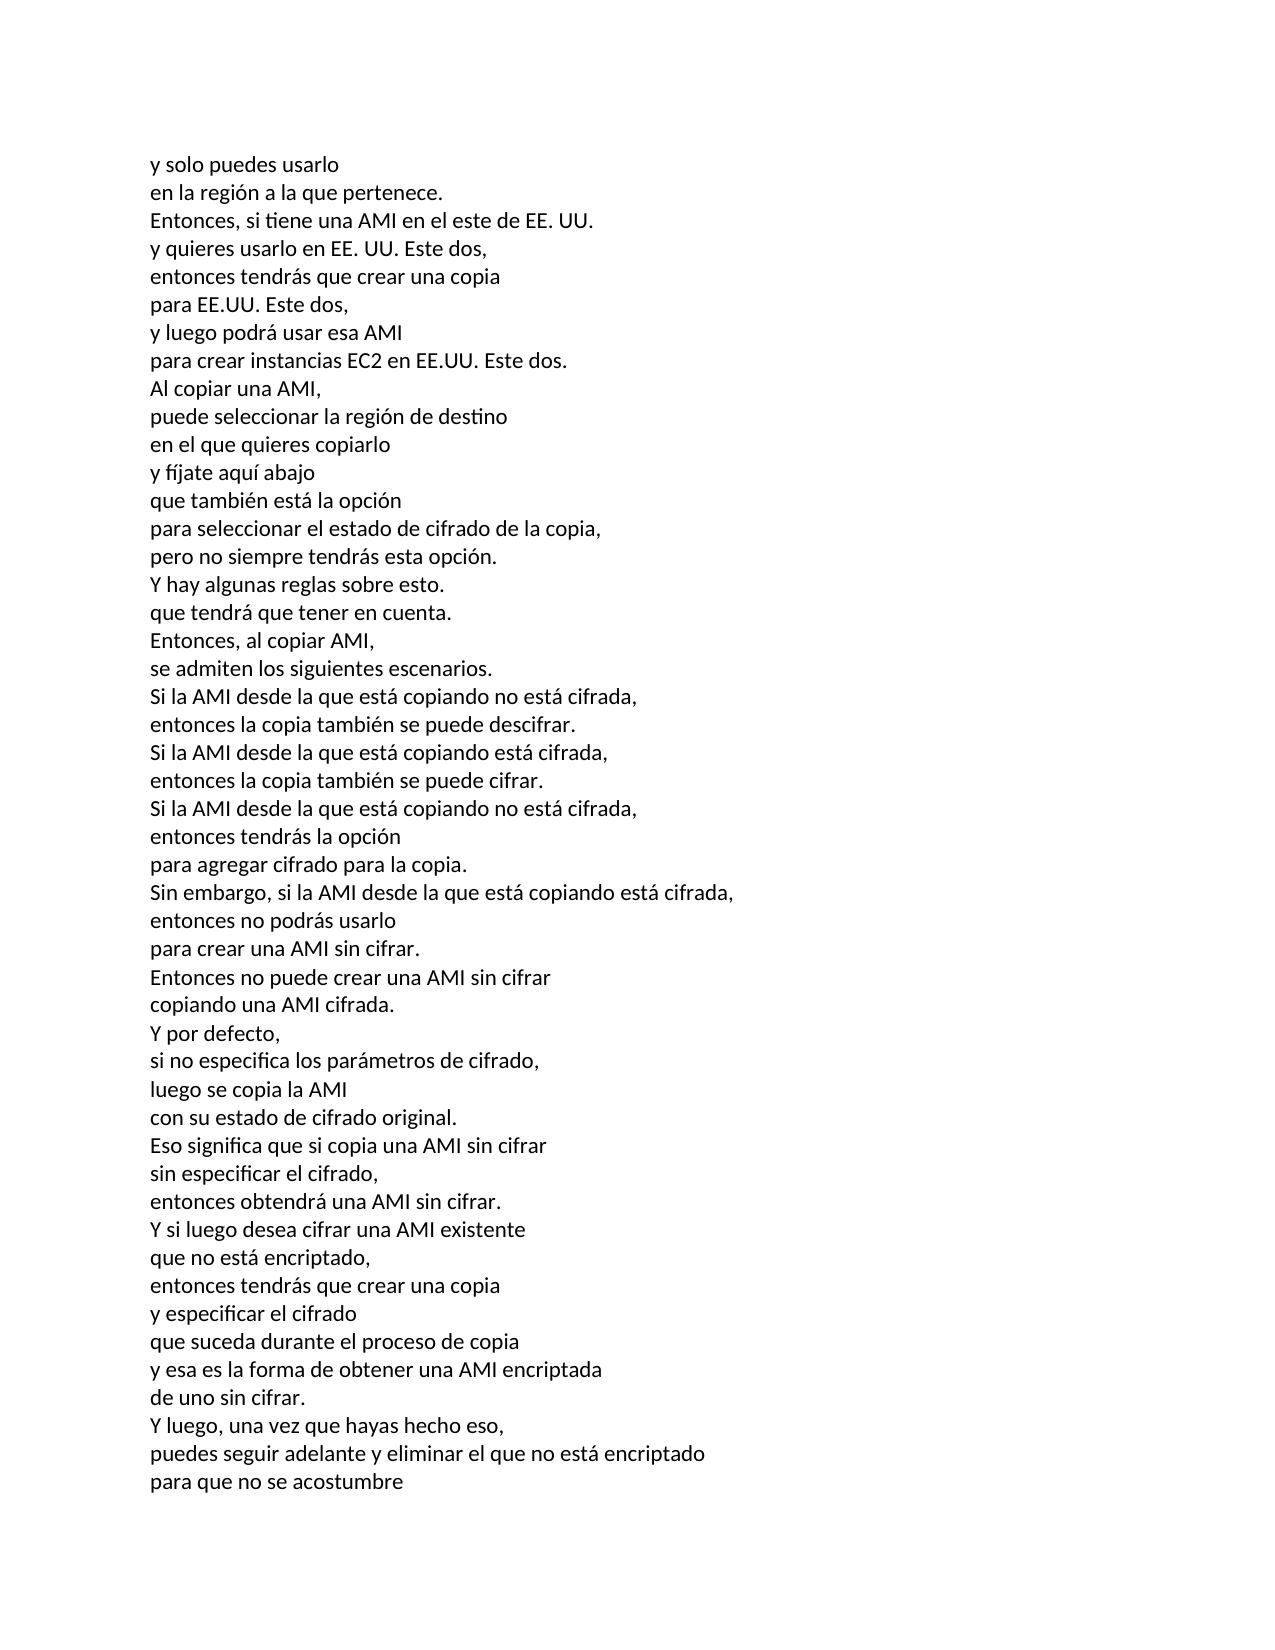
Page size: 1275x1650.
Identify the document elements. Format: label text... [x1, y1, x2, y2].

text entonces obtendrá una AMI sin cifrar. [150, 1187, 1125, 1215]
text luego se copia la AMI [150, 1075, 1125, 1103]
text Y luego, una vez que hayas hecho eso, [150, 1411, 1125, 1439]
text Y si luego desea cifrar una AMI existente [150, 1215, 1125, 1243]
text Y por defecto, [150, 1019, 1125, 1047]
text Sin embargo, si la AMI desde la que está copiando está cifrada, [150, 878, 1125, 907]
text en el que quieres copiarlo [150, 430, 1125, 458]
text sin especificar el cifrado, [150, 1159, 1125, 1187]
text Entonces, al copiar AMI, [150, 626, 1125, 654]
text Si la AMI desde la que está copiando está cifrada, [150, 738, 1125, 766]
text Si la AMI desde la que está copiando no está cifrada, [150, 682, 1125, 710]
text puede seleccionar la región de destino [150, 402, 1125, 430]
text y luego podrá usar esa AMI [150, 318, 1125, 346]
text si no especifica los parámetros de cifrado, [150, 1047, 1125, 1075]
text que no está encriptado, [150, 1243, 1125, 1271]
text para seleccionar el estado de cifrado de la copia, [150, 514, 1125, 542]
text copiando una AMI cifrada. [150, 991, 1125, 1019]
text y solo puedes usarlo [150, 150, 1125, 178]
text entonces tendrás que crear una copia [150, 262, 1125, 290]
text para agregar cifrado para la copia. [150, 851, 1125, 878]
text en la región a la que pertenece. [150, 178, 1125, 206]
text entonces la copia también se puede cifrar. [150, 766, 1125, 794]
text pero no siempre tendrás esta opción. [150, 542, 1125, 570]
text entonces tendrás la opción [150, 822, 1125, 851]
text para crear instancias EC2 en EE.UU. Este dos. [150, 346, 1125, 374]
text y esa es la forma de obtener una AMI encriptada [150, 1355, 1125, 1383]
text con su estado de cifrado original. [150, 1103, 1125, 1131]
text de uno sin cifrar. [150, 1383, 1125, 1411]
text entonces tendrás que crear una copia [150, 1271, 1125, 1299]
text para crear una AMI sin cifrar. [150, 934, 1125, 963]
text para que no se acostumbre [150, 1467, 1125, 1495]
text que tendrá que tener en cuenta. [150, 598, 1125, 626]
text Si la AMI desde la que está copiando no está cifrada, [150, 794, 1125, 822]
text entonces la copia también se puede descifrar. [150, 710, 1125, 738]
text que suceda durante el proceso de copia [150, 1327, 1125, 1355]
text puedes seguir adelante y eliminar el que no está encriptado [150, 1439, 1125, 1467]
text y especificar el cifrado [150, 1299, 1125, 1327]
text Eso significa que si copia una AMI sin cifrar [150, 1131, 1125, 1159]
text Y hay algunas reglas sobre esto. [150, 570, 1125, 598]
text Entonces no puede crear una AMI sin cifrar [150, 963, 1125, 991]
text entonces no podrás usarlo [150, 907, 1125, 934]
text y quieres usarlo en EE. UU. Este dos, [150, 234, 1125, 262]
text se admiten los siguientes escenarios. [150, 654, 1125, 682]
text para EE.UU. Este dos, [150, 290, 1125, 318]
text que también está la opción [150, 486, 1125, 514]
text y fíjate aquí abajo [150, 458, 1125, 486]
text Al copiar una AMI, [150, 374, 1125, 402]
text Entonces, si tiene una AMI en el este de EE. UU. [150, 206, 1125, 234]
